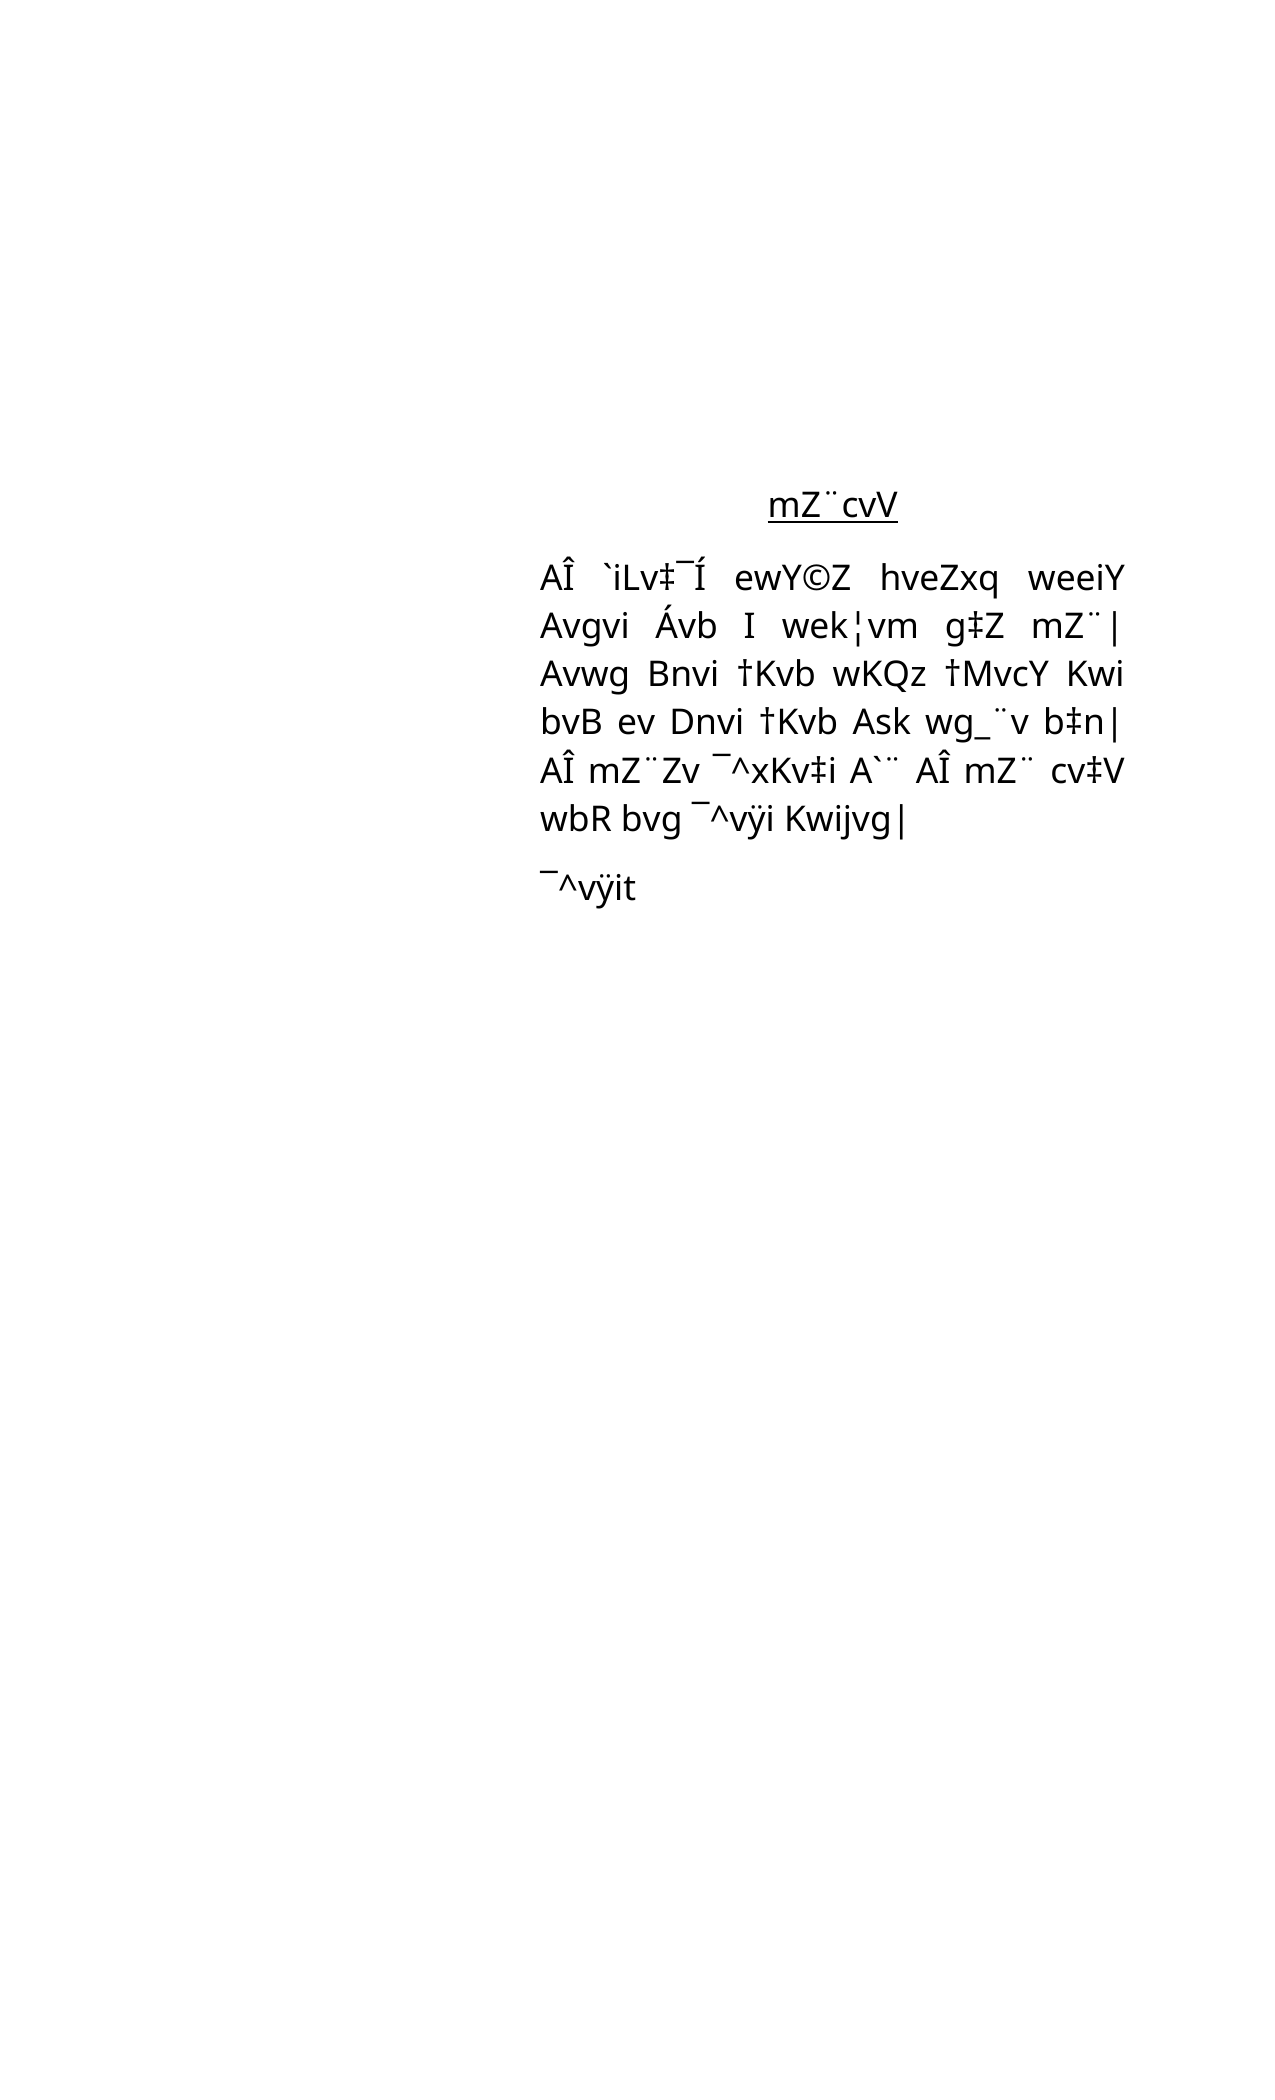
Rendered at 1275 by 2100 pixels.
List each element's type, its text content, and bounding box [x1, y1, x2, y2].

text AÎ `iLv‡¯Í ewY©Z hveZxq weeiY Avgvi Ávb I wek¦vm g‡Z mZ¨| Avwg Bnvi †Kvb wKQz †MvcY Kwi bvB ev Dnvi †Kvb Ask wg_¨v b‡n| AÎ mZ¨Zv ¯^xKv‡i A`¨ AÎ mZ¨ cv‡V wbR bvg ¯^vÿi Kwijvg| [540, 552, 1125, 842]
text mZ¨cvV [540, 480, 1125, 528]
text ¯^vÿit [465, 862, 1125, 911]
